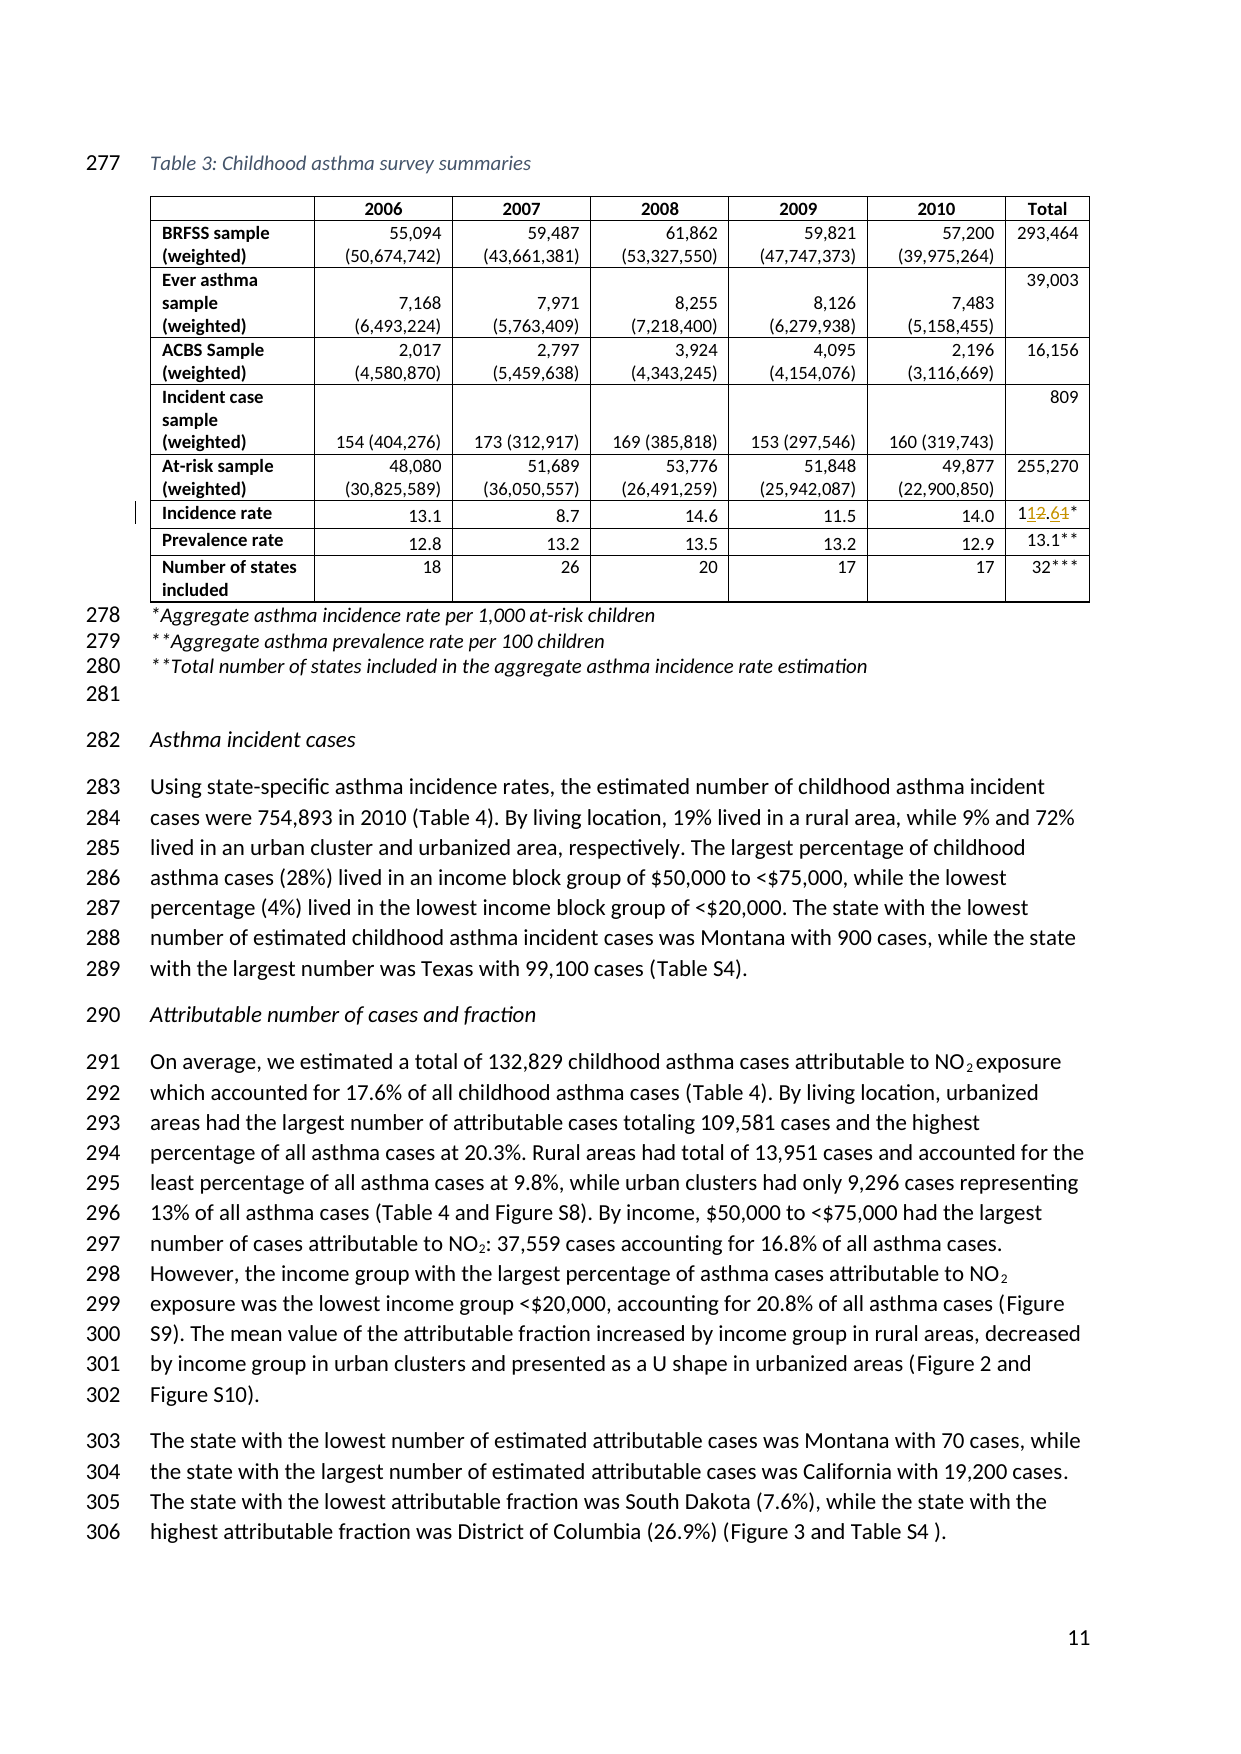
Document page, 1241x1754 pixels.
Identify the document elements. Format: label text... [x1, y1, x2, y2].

text The state with the lowest number of estimated attributable cases was Montana with 70 cases, while the state with the largest number of estimated attributable cases was California with 19,200 cases. The state with the lowest attributable fraction was South Dakota (7.6%), while the state with the highest attributable fraction was District of Columbia (26.9%) (Figure 3 and Table S4 ). [150, 1427, 1090, 1545]
table_cell 2,797 (5,459,638) [453, 338, 590, 384]
table_cell 48,080 (30,825,589) [315, 455, 452, 500]
table_cell 17 [868, 556, 1005, 601]
table_cell 3,924 (4,343,245) [591, 338, 728, 384]
table_cell 39,003 [1006, 268, 1089, 337]
table_cell 51,848 (25,942,087) [729, 455, 867, 500]
table_header 2007 [453, 197, 590, 220]
table_cell 8,255 (7,218,400) [591, 268, 728, 337]
table_cell 1.* [1006, 501, 1089, 527]
table_cell 13.1 [315, 501, 452, 527]
table_cell 169 (385,818) [591, 385, 728, 453]
table_cell 32*** [1006, 556, 1089, 601]
table_cell 8,126 (6,279,938) [729, 268, 867, 337]
table_cell 12.8 [315, 529, 452, 554]
table_cell 154 (404,276) [315, 385, 452, 453]
table_header [151, 197, 314, 220]
table_cell 59,821 (47,747,373) [729, 221, 867, 267]
table_cell 7,971 (5,763,409) [453, 268, 590, 337]
table_cell ACBS Sample (weighted) [151, 338, 314, 384]
table_cell 255,270 [1006, 455, 1089, 500]
table_header 2006 [315, 197, 452, 220]
text Using state-specific asthma incidence rates, the estimated number of childhood asthma incident cases were 754,893 in 2010 (Table 4). By living location, 19% lived in a rural area, while 9% and 72% lived in an urban cluster and urbanized area, respectively. The largest percentage of childhood asthma cases (28%) lived in an income block group of $50,000 to <$75,000, while the lowest percentage (4%) lived in the lowest income block group of <$20,000. The state with the lowest number of estimated childhood asthma incident cases was Montana with 900 cases, while the state with the largest number was Texas with 99,100 cases (Table S4). [150, 772, 1090, 982]
table_header 2008 [591, 197, 728, 220]
table_cell 13.2 [729, 529, 867, 554]
table_cell BRFSS sample (weighted) [151, 221, 314, 267]
table_cell 8.7 [453, 501, 590, 527]
table_cell 13.2 [453, 529, 590, 554]
table_cell 160 (319,743) [868, 385, 1005, 453]
table_cell 51,689 (36,050,557) [453, 455, 590, 500]
table_cell 12.9 [868, 529, 1005, 554]
table_header 2009 [729, 197, 867, 220]
text **Total number of states included in the aggregate asthma incidence rate estimation [150, 653, 1090, 679]
table_cell 153 (297,546) [729, 385, 867, 453]
table_header 2010 [868, 197, 1005, 220]
table_cell 293,464 [1006, 221, 1089, 267]
table_cell Number of states included [151, 556, 314, 601]
table_cell 14.6 [591, 501, 728, 527]
table_cell Ever asthma sample (weighted) [151, 268, 314, 337]
table_cell 18 [315, 556, 452, 601]
table_cell 7,483 (5,158,455) [868, 268, 1005, 337]
table_cell 17 [729, 556, 867, 601]
table_cell 7,168 (6,493,224) [315, 268, 452, 337]
text On average, we estimated a total of 132,829 childhood asthma cases attributable to NO2 exposure which accounted for 17.6% of all childhood asthma cases (Table 4). By living location, urbanized areas had the largest number of attributable cases totaling 109,581 cases and the highest percentage of all asthma cases at 20.3%. Rural areas had total of 13,951 cases and accounted for the least percentage of all asthma cases at 9.8%, while urban clusters had only 9,296 cases representing 13% of all asthma cases (Table 4 and Figure S8). By income, $50,000 to <$75,000 had the largest number of cases attributable to NO2: 37,559 cases accounting for 16.8% of all asthma cases. However, the income group with the largest percentage of asthma cases attributable to NO2 exposure was the lowest income group <$20,000, accounting for 20.8% of all asthma cases (Figure S9). The mean value of the attributable fraction increased by income group in rural areas, decreased by income group in urban clusters and presented as a U shape in urbanized areas (Figure 2 and Figure S10). [150, 1047, 1090, 1408]
text Attributable number of cases and fraction [150, 1001, 1090, 1029]
text **Aggregate asthma prevalence rate per 100 children [150, 628, 1090, 653]
table_cell Incident case sample (weighted) [151, 385, 314, 453]
table_cell 26 [453, 556, 590, 601]
table_cell Incidence rate [151, 501, 314, 527]
table_cell 49,877 (22,900,850) [868, 455, 1005, 500]
table_cell 53,776 (26,491,259) [591, 455, 728, 500]
table_cell 13.1** [1006, 529, 1089, 554]
table_cell 809 [1006, 385, 1089, 453]
table_cell 14.0 [868, 501, 1005, 527]
table_header Total [1006, 197, 1089, 220]
text Asthma incident cases [150, 726, 1090, 754]
table_cell 13.5 [591, 529, 728, 554]
table_cell 55,094 (50,674,742) [315, 221, 452, 267]
table_cell Prevalence rate [151, 529, 314, 554]
table_cell 61,862 (53,327,550) [591, 221, 728, 267]
table_cell 20 [591, 556, 728, 601]
table_cell 2,017 (4,580,870) [315, 338, 452, 384]
table_cell At-risk sample (weighted) [151, 455, 314, 500]
table_cell 16,156 [1006, 338, 1089, 384]
table_cell 173 (312,917) [453, 385, 590, 453]
table_cell 59,487 (43,661,381) [453, 221, 590, 267]
table_cell 57,200 (39,975,264) [868, 221, 1005, 267]
text Table 3: Childhood asthma survey summaries [150, 150, 1090, 175]
text *Aggregate asthma incidence rate per 1,000 at-risk children [150, 603, 1090, 628]
table_cell 2,196 (3,116,669) [868, 338, 1005, 384]
table_cell 11.5 [729, 501, 867, 527]
table_cell 4,095 (4,154,076) [729, 338, 867, 384]
